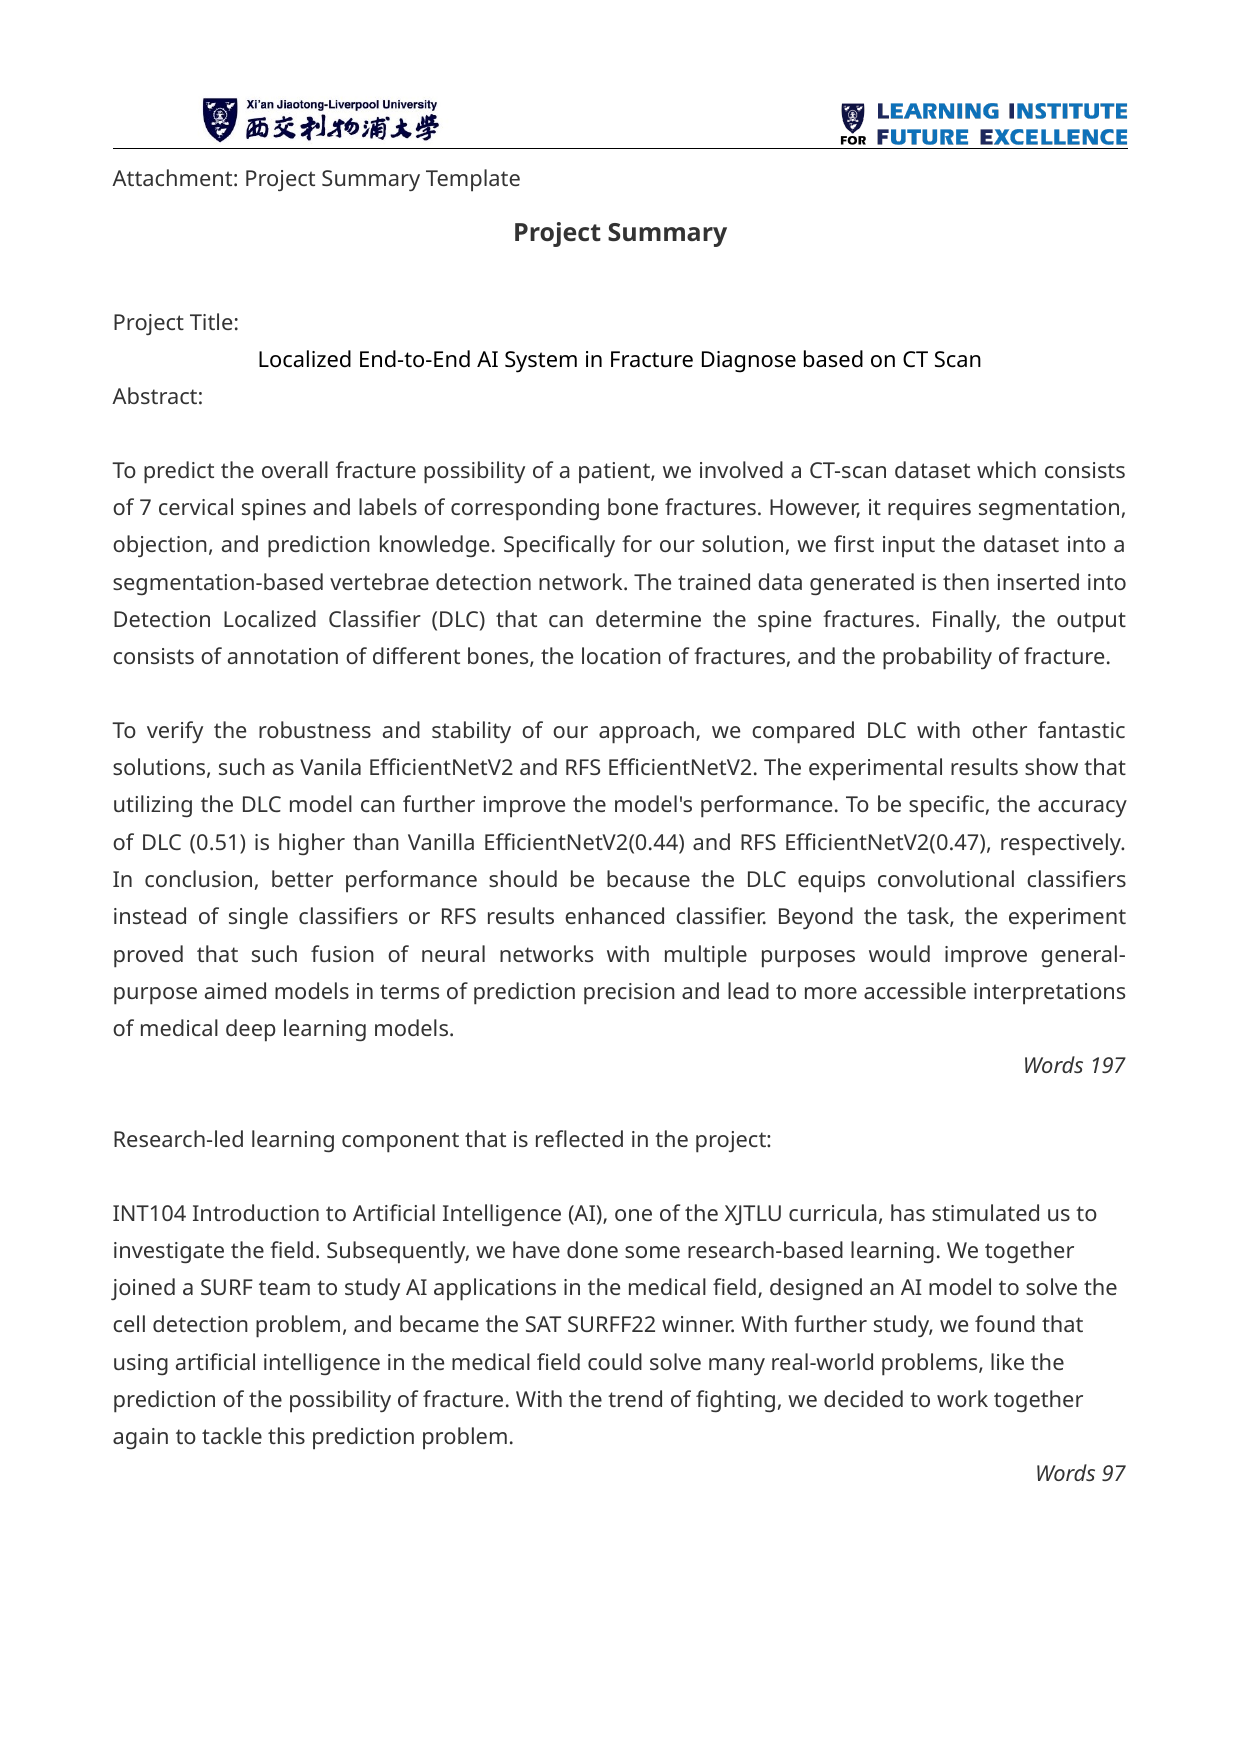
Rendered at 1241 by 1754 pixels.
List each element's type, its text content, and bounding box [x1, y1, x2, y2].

text To predict the overall fracture possibility of a patient, we involved a CT-scan dataset which consists of 7 cervical spines and labels of corresponding bone fractures. However, it requires segmentation, objection, and prediction knowledge. Specifically for our solution, we first input the dataset into a segmentation-based vertebrae detection network. The trained data generated is then inserted into Detection Localized Classifier (DLC) that can determine the spine fractures. Finally, the output consists of annotation of different bones, the location of fractures, and the probability of fracture. [112, 464, 1128, 672]
text INT104 Introduction to Artificial Intelligence (AI), one of the XJTLU curricula, has stimulated us to investigate the field. Subsequently, we have done some research-based learning. We together joined a SURF team to study AI applications in the medical field, designed an AI model to solve the cell detection problem, and became the SAT SURFF22 winner. With further study, we found that using artificial intelligence in the medical field could solve many real-world problems, like the prediction of the possibility of fracture. With the trend of fighting, we decided to work together again to tackle this prediction problem. [112, 1196, 1128, 1452]
text Localized End-to-End AI System in Fracture Diagnose based on CT Scan [112, 343, 1128, 375]
text Abstract: [112, 379, 1128, 412]
text Project Title: [112, 306, 1128, 338]
text Attachment: Project Summary Template [112, 162, 1128, 194]
text To verify the robustness and stability of our approach, we compared DLC with other fantastic solutions, such as Vanila EfficientNetV2 and RFS EfficientNetV2. The experimental results show that utilizing the DLC model can further improve the model's performance. To be specific, the accuracy of DLC (0.51) is higher than Vanilla EfficientNetV2(0.44) and RFS EfficientNetV2(0.47), respectively. In conclusion, better performance should be because the DLC equips convolutional classifiers instead of single classifiers or RFS results enhanced classifier. Beyond the task, the experiment proved that such fusion of neural networks with multiple purposes would improve general-purpose aimed models in terms of prediction precision and lead to more accessible interpretations of medical deep learning models. [112, 724, 1128, 1044]
picture [187, 88, 457, 146]
text Words 197 [112, 1049, 1128, 1081]
text Research-led learning component that is reflected in the project: [112, 1122, 1128, 1155]
picture [840, 101, 1128, 145]
text Words 97 [112, 1457, 1128, 1489]
text Project Summary [112, 199, 1128, 264]
